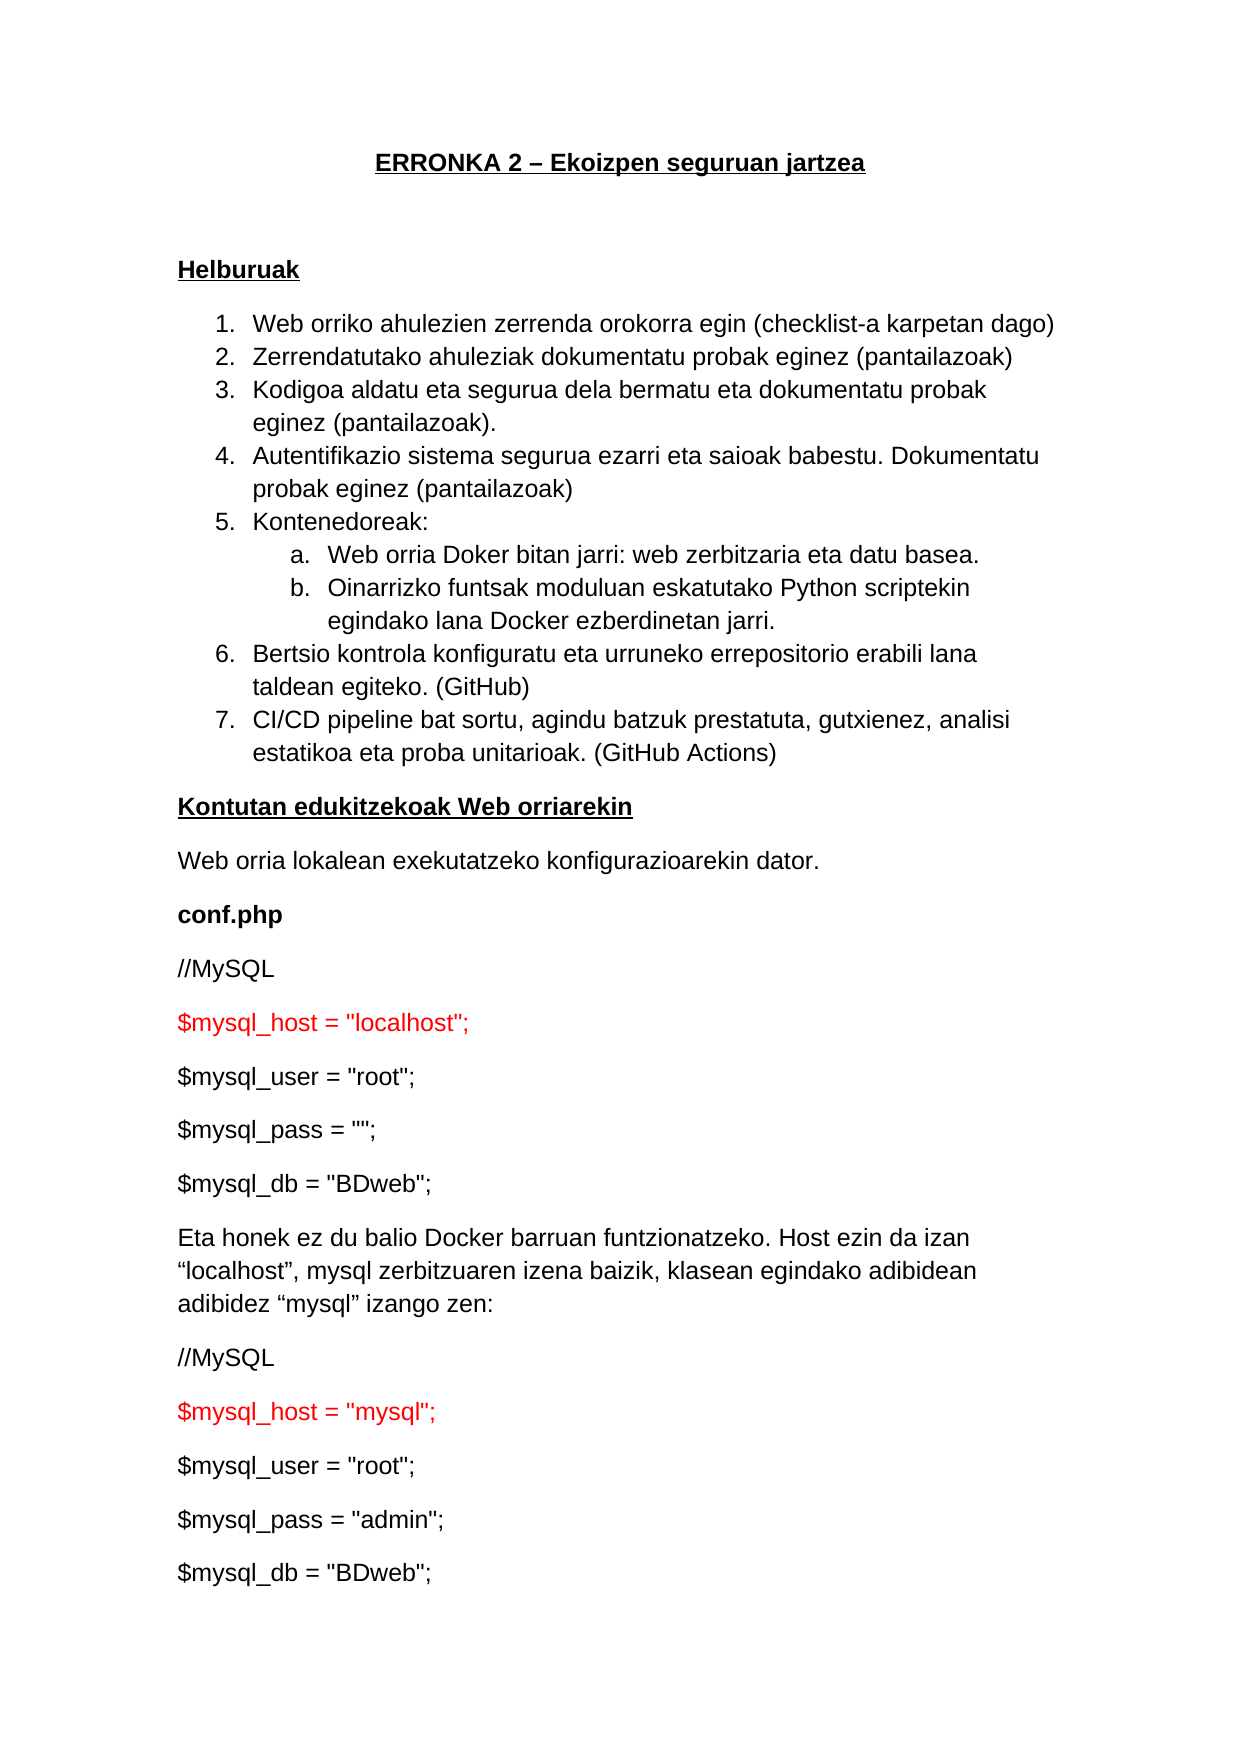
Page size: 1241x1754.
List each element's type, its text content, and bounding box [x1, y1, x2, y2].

list Autentifikazio sistema segurua ezarri eta saioak babestu. Dokumentatu probak eginez (pantailazoak) [215, 441, 1063, 503]
text $mysql_db = "BDweb"; [177, 1169, 1063, 1198]
text $mysql_pass = "admin"; [177, 1504, 1063, 1533]
text conf.php [177, 900, 1063, 929]
list Oinarrizko funtsak moduluan eskatutako Python scriptekin egindako lana Docker ezberdinetan jarri. [290, 573, 1063, 635]
text $mysql_db = "BDweb"; [177, 1558, 1063, 1587]
list CI/CD pipeline bat sortu, agindu batzuk prestatuta, gutxienez, analisi estatikoa eta proba unitarioak. (GitHub Actions) [215, 705, 1063, 767]
text $mysql_user = "root"; [177, 1062, 1063, 1090]
list Zerrendatutako ahuleziak dokumentatu probak eginez (pantailazoak) [215, 342, 1063, 371]
text //MySQL [177, 1343, 1063, 1372]
text Web orria lokalean exekutatzeko konfigurazioarekin dator. [177, 846, 1063, 875]
text $mysql_user = "root"; [177, 1451, 1063, 1479]
text //MySQL [177, 954, 1063, 983]
text Kontutan edukitzekoak Web orriarekin [177, 792, 1063, 821]
list Web orria Doker bitan jarri: web zerbitzaria eta datu basea. [290, 540, 1063, 569]
text Eta honek ez du balio Docker barruan funtzionatzeko. Host ezin da izan “localhost”, mysql zerbitzuaren izena baizik, klasean egindako adibidean adibidez “mysql” izango zen: [177, 1223, 1063, 1318]
text ERRONKA 2 – Ekoizpen seguruan jartzea [177, 148, 1063, 176]
text $mysql_pass = ""; [177, 1115, 1063, 1144]
list Kontenedoreak: [215, 507, 1063, 536]
list Bertsio kontrola konfiguratu eta urruneko errepositorio erabili lana taldean egiteko. (GitHub) [215, 639, 1063, 701]
text $mysql_host = "mysql"; [177, 1397, 1063, 1426]
list Kodigoa aldatu eta segurua dela bermatu eta dokumentatu probak eginez (pantailazoak). [215, 375, 1063, 437]
text $mysql_host = "localhost"; [177, 1008, 1063, 1036]
text Helburuak [177, 255, 1063, 284]
list Web orriko ahulezien zerrenda orokorra egin (checklist-a karpetan dago) [215, 309, 1063, 338]
